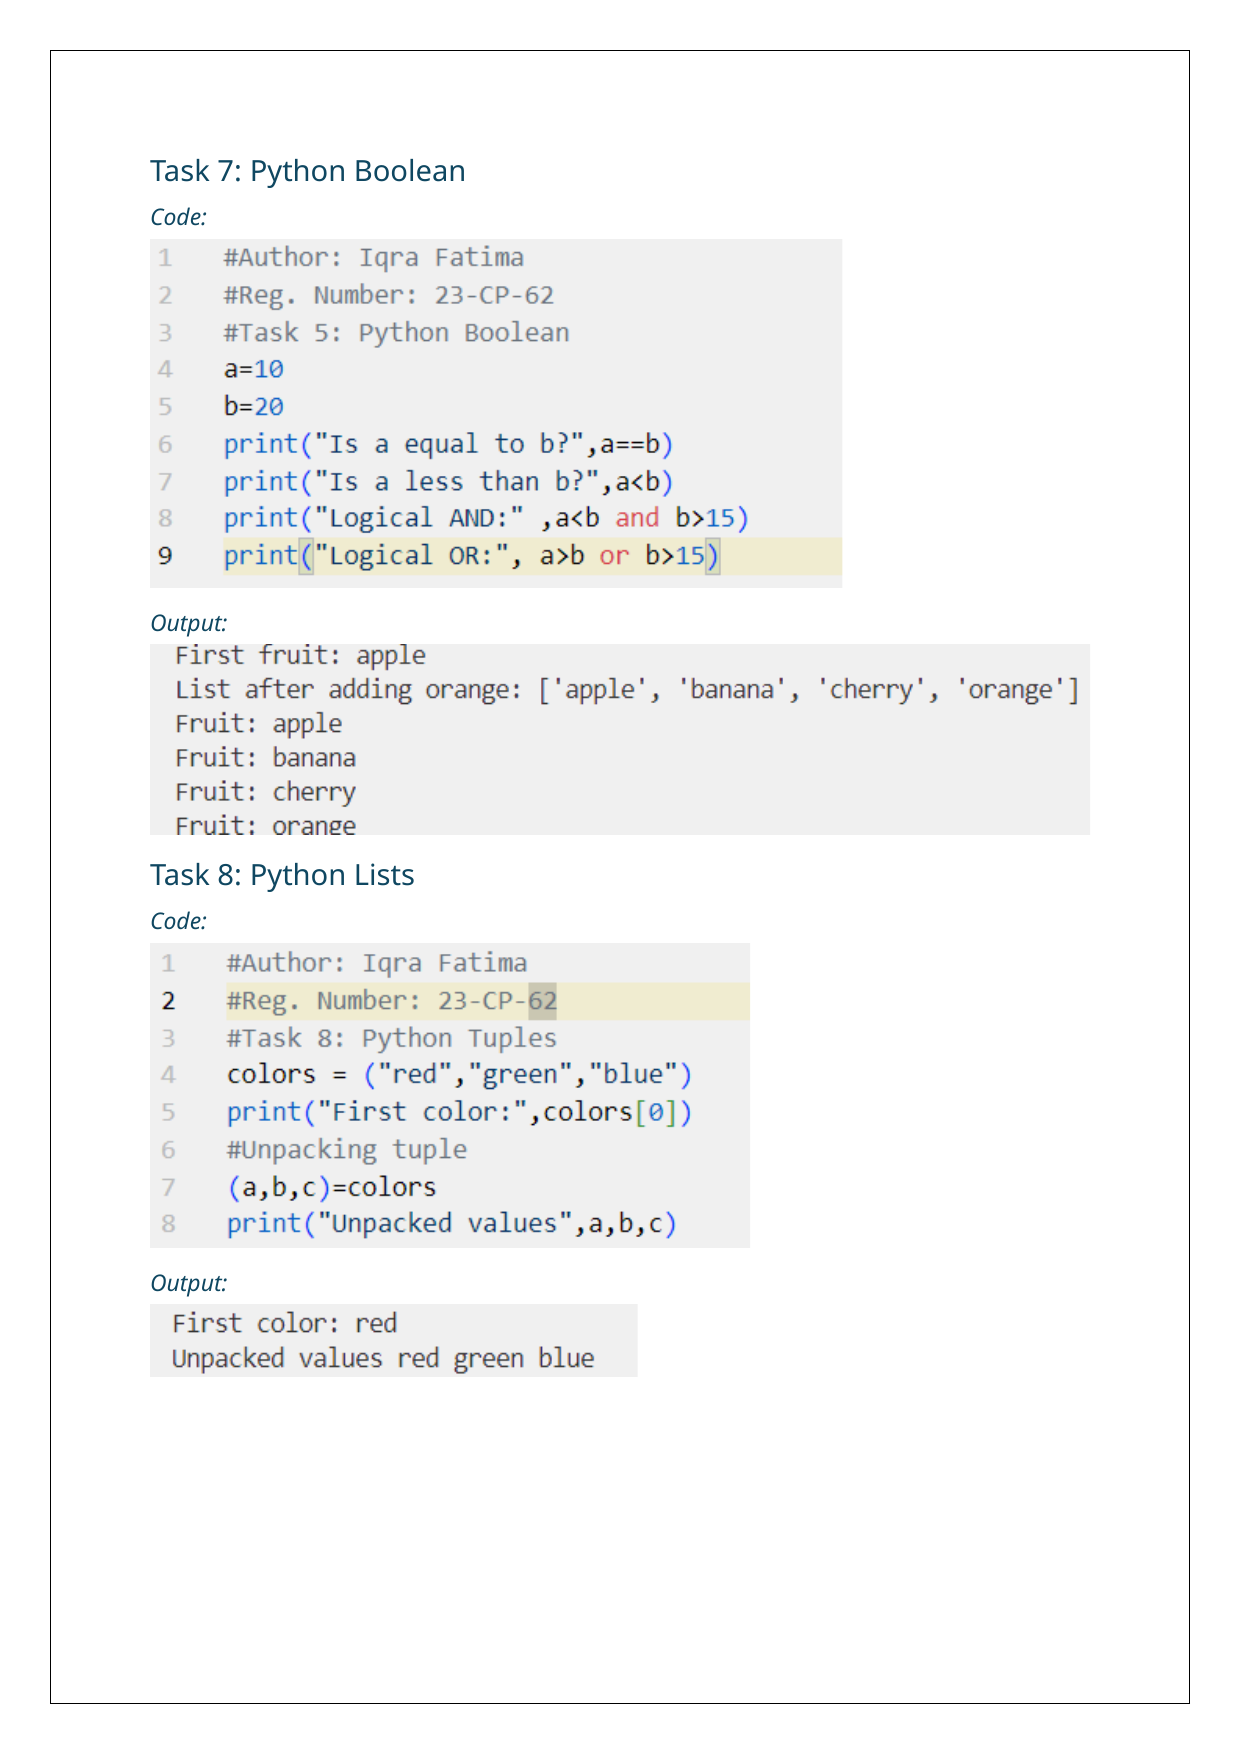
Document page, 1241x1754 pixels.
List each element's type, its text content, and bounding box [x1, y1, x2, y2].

subtitle Code: [150, 905, 1090, 936]
picture [150, 943, 750, 1248]
subtitle Output: [150, 607, 1090, 638]
subtitle Code: [150, 201, 1090, 232]
picture [150, 239, 843, 588]
picture [150, 644, 1091, 835]
subtitle Task 7: Python Boolean [150, 150, 1090, 190]
subtitle Output: [150, 1267, 1090, 1298]
picture [150, 1304, 638, 1377]
subtitle Task 8: Python Lists [150, 854, 1090, 894]
